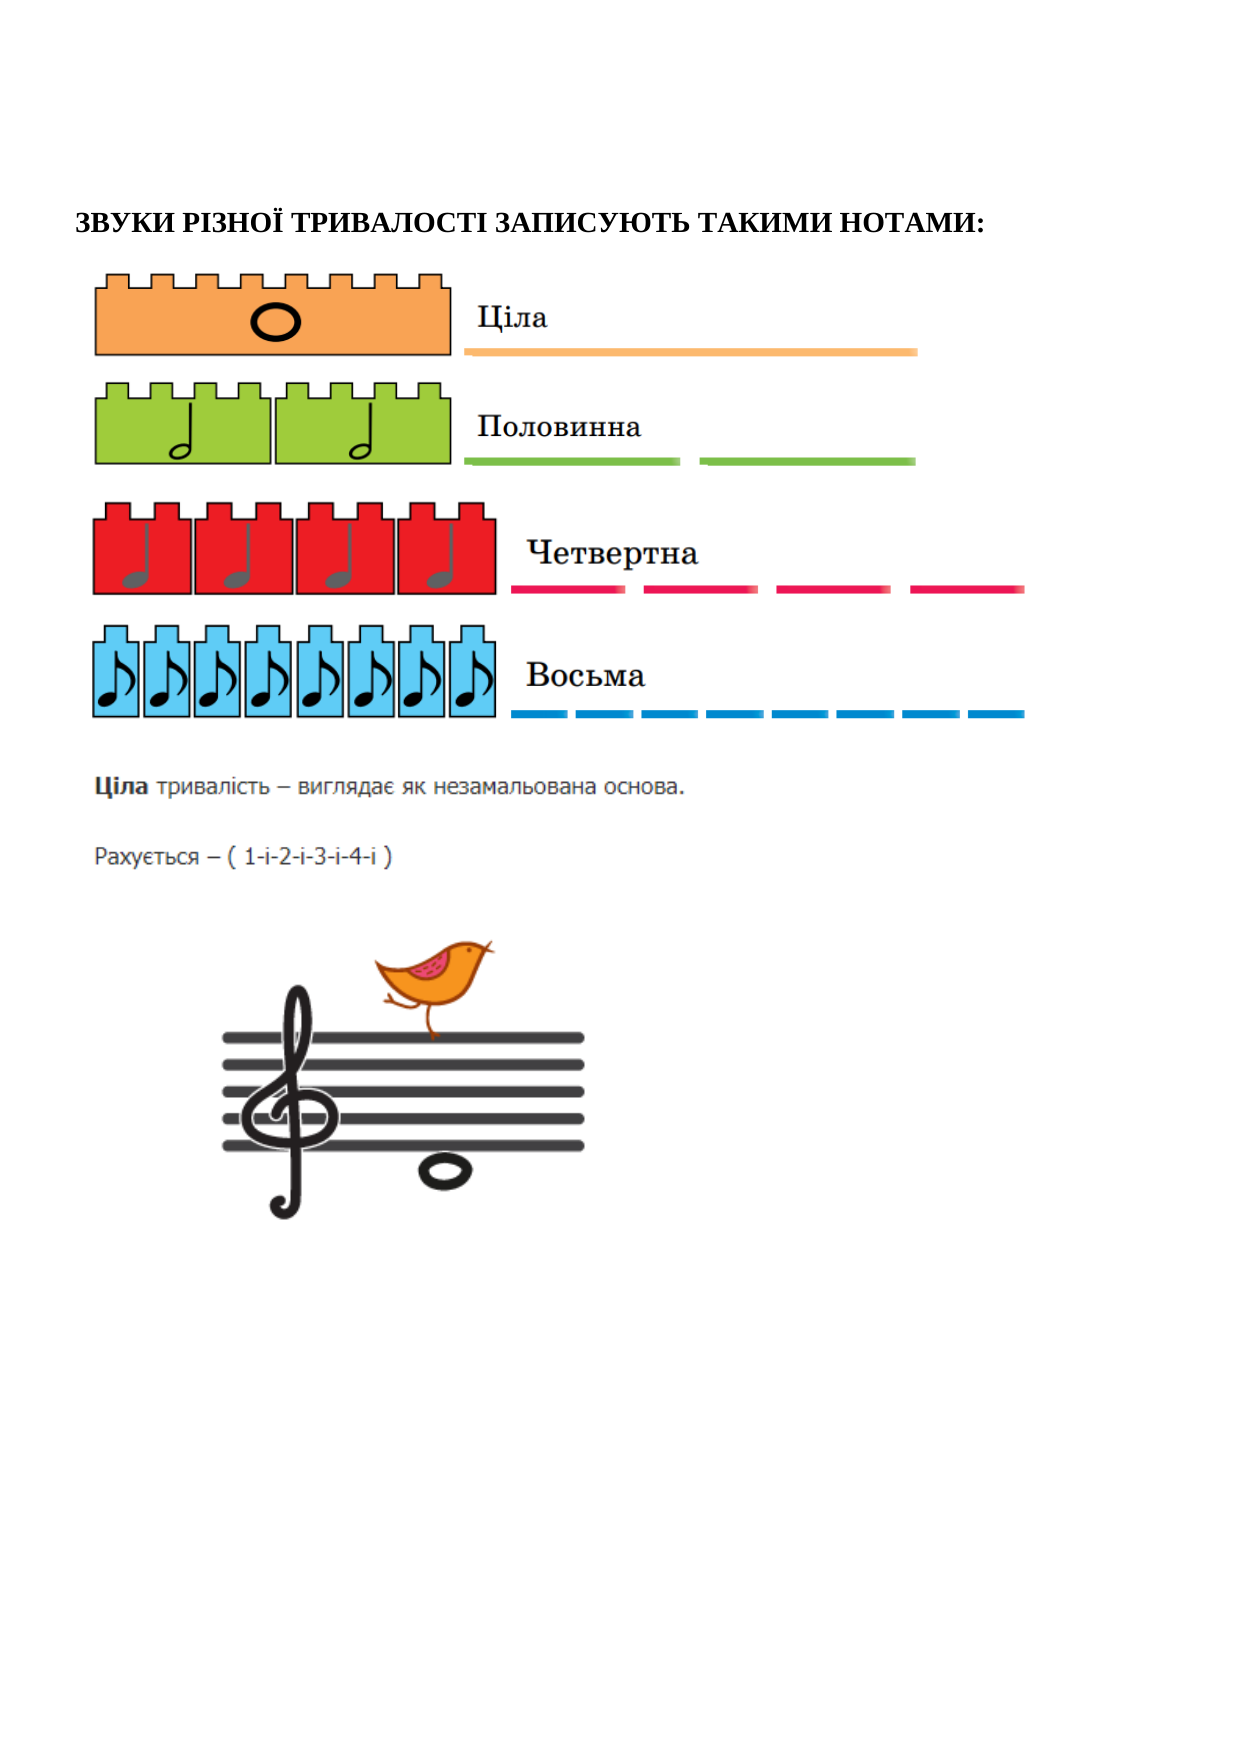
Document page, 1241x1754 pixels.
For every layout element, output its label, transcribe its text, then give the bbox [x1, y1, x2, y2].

picture [75, 484, 1050, 746]
text ЗВУКИ РІЗНОЇ ТРИВАЛОСТІ ЗАПИСУЮТЬ ТАКИМИ НОТАМИ: [75, 205, 1165, 238]
picture [75, 750, 727, 1251]
picture [75, 243, 934, 480]
